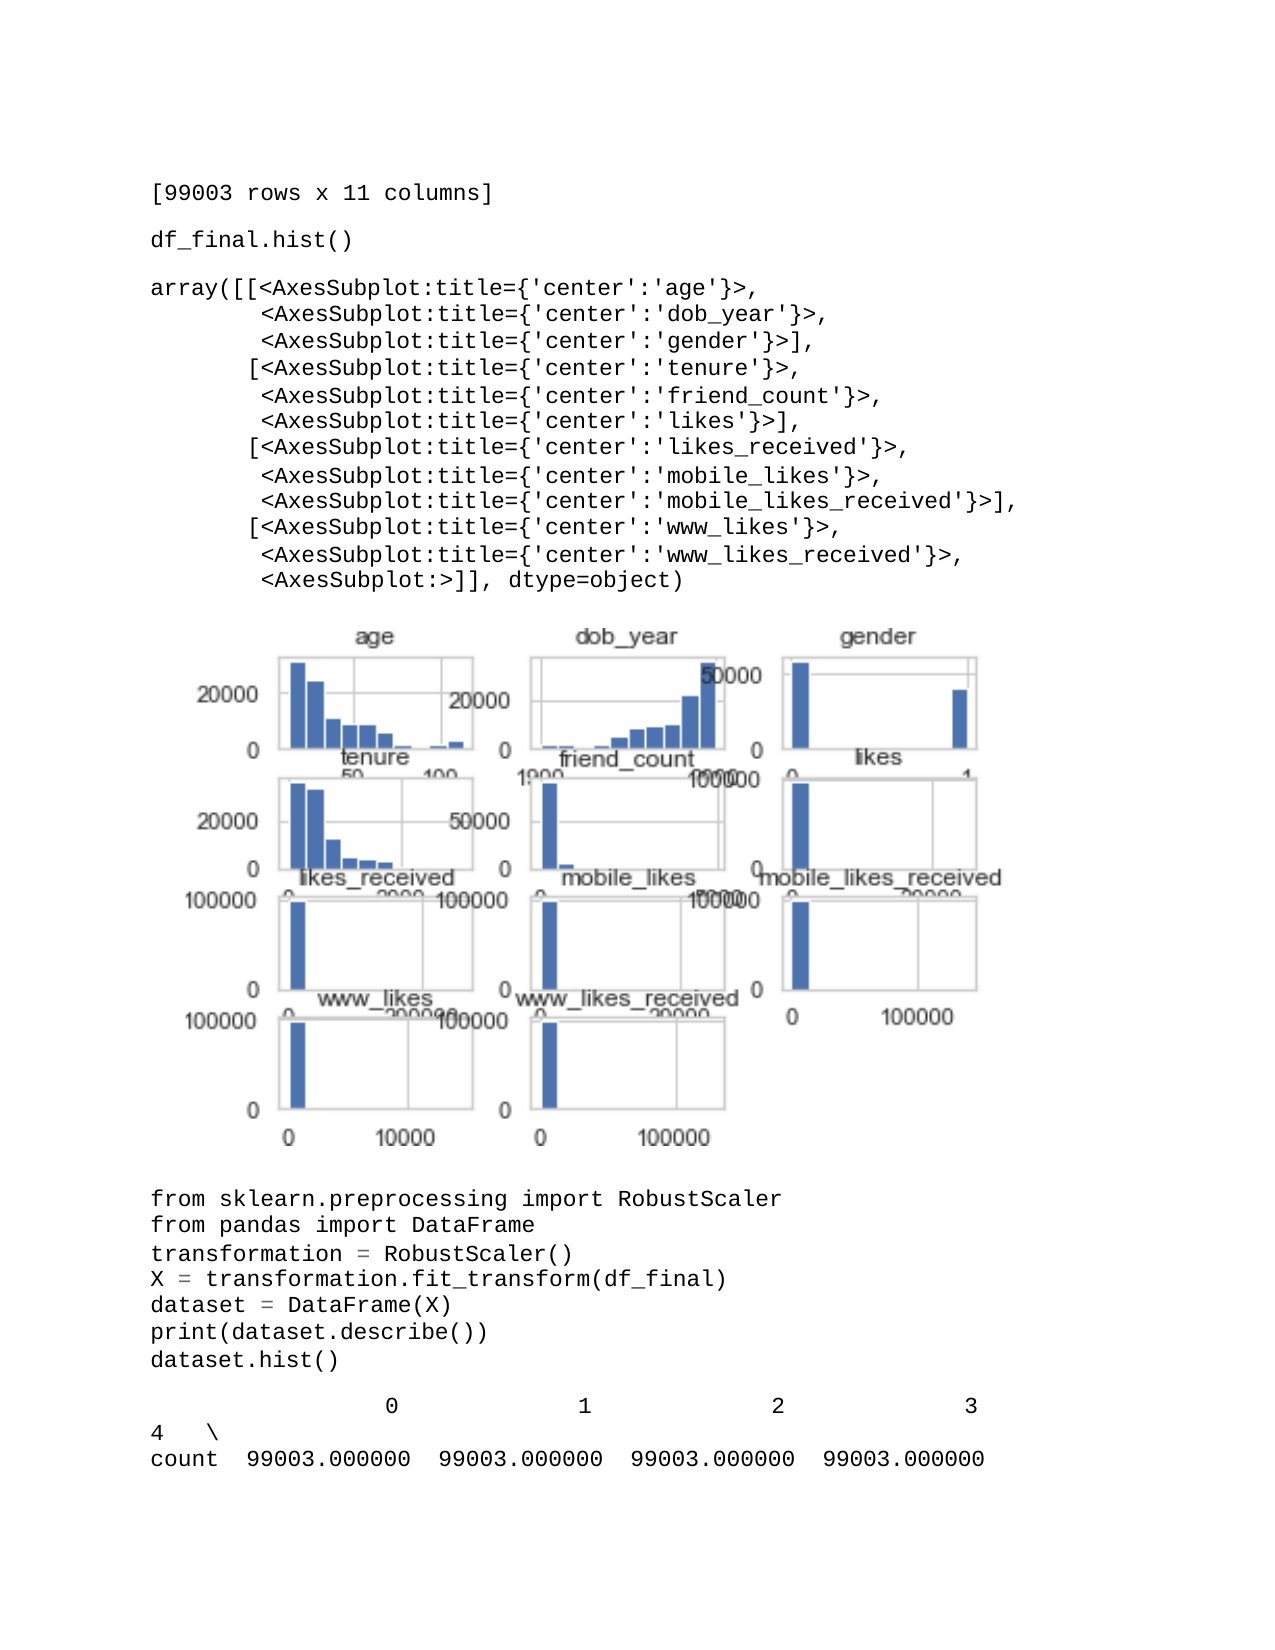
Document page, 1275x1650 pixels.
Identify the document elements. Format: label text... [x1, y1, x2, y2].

text count 99003.000000 99003.000000 99003.000000 99003.000000 [150, 1447, 1125, 1473]
picture [185, 628, 1003, 1146]
text <AxesSubplot:>]], dtype=object) [261, 569, 1125, 595]
text <AxesSubplot:title={'center':'mobile_likes'}>, [261, 462, 1125, 488]
text array([[<AxesSubplot:title={'center':'age'}>, [150, 276, 1125, 302]
text [99003 rows x 11 columns] df_final.hist() [150, 182, 692, 255]
text <AxesSubplot:title={'center':'gender'}>], [<AxesSubplot:title={'center':'tenure'}>, [247, 329, 1125, 382]
text <AxesSubplot:title={'center':'mobile_likes_received'}>], [<AxesSubplot:title={'center':'www_likes'}>, [247, 489, 1125, 542]
text <AxesSubplot:title={'center':'www_likes_received'}>, [261, 542, 1125, 568]
text 4 \ [150, 1421, 1125, 1445]
text dataset.hist() [150, 1347, 1125, 1373]
text 0 1 2 3 [385, 1394, 1125, 1420]
text <AxesSubplot:title={'center':'likes'}>], [<AxesSubplot:title={'center':'likes_received'}>, [247, 409, 1125, 462]
text <AxesSubplot:title={'center':'dob_year'}>, [261, 302, 1125, 328]
text X = transformation.fit_transform(df_final) dataset = DataFrame(X) print(dataset.describe()) [150, 1267, 789, 1346]
text <AxesSubplot:title={'center':'friend_count'}>, [261, 382, 1125, 408]
text from sklearn.preprocessing import RobustScaler from pandas import DataFrame [150, 1187, 789, 1239]
text transformation = RobustScaler() [150, 1240, 1125, 1266]
